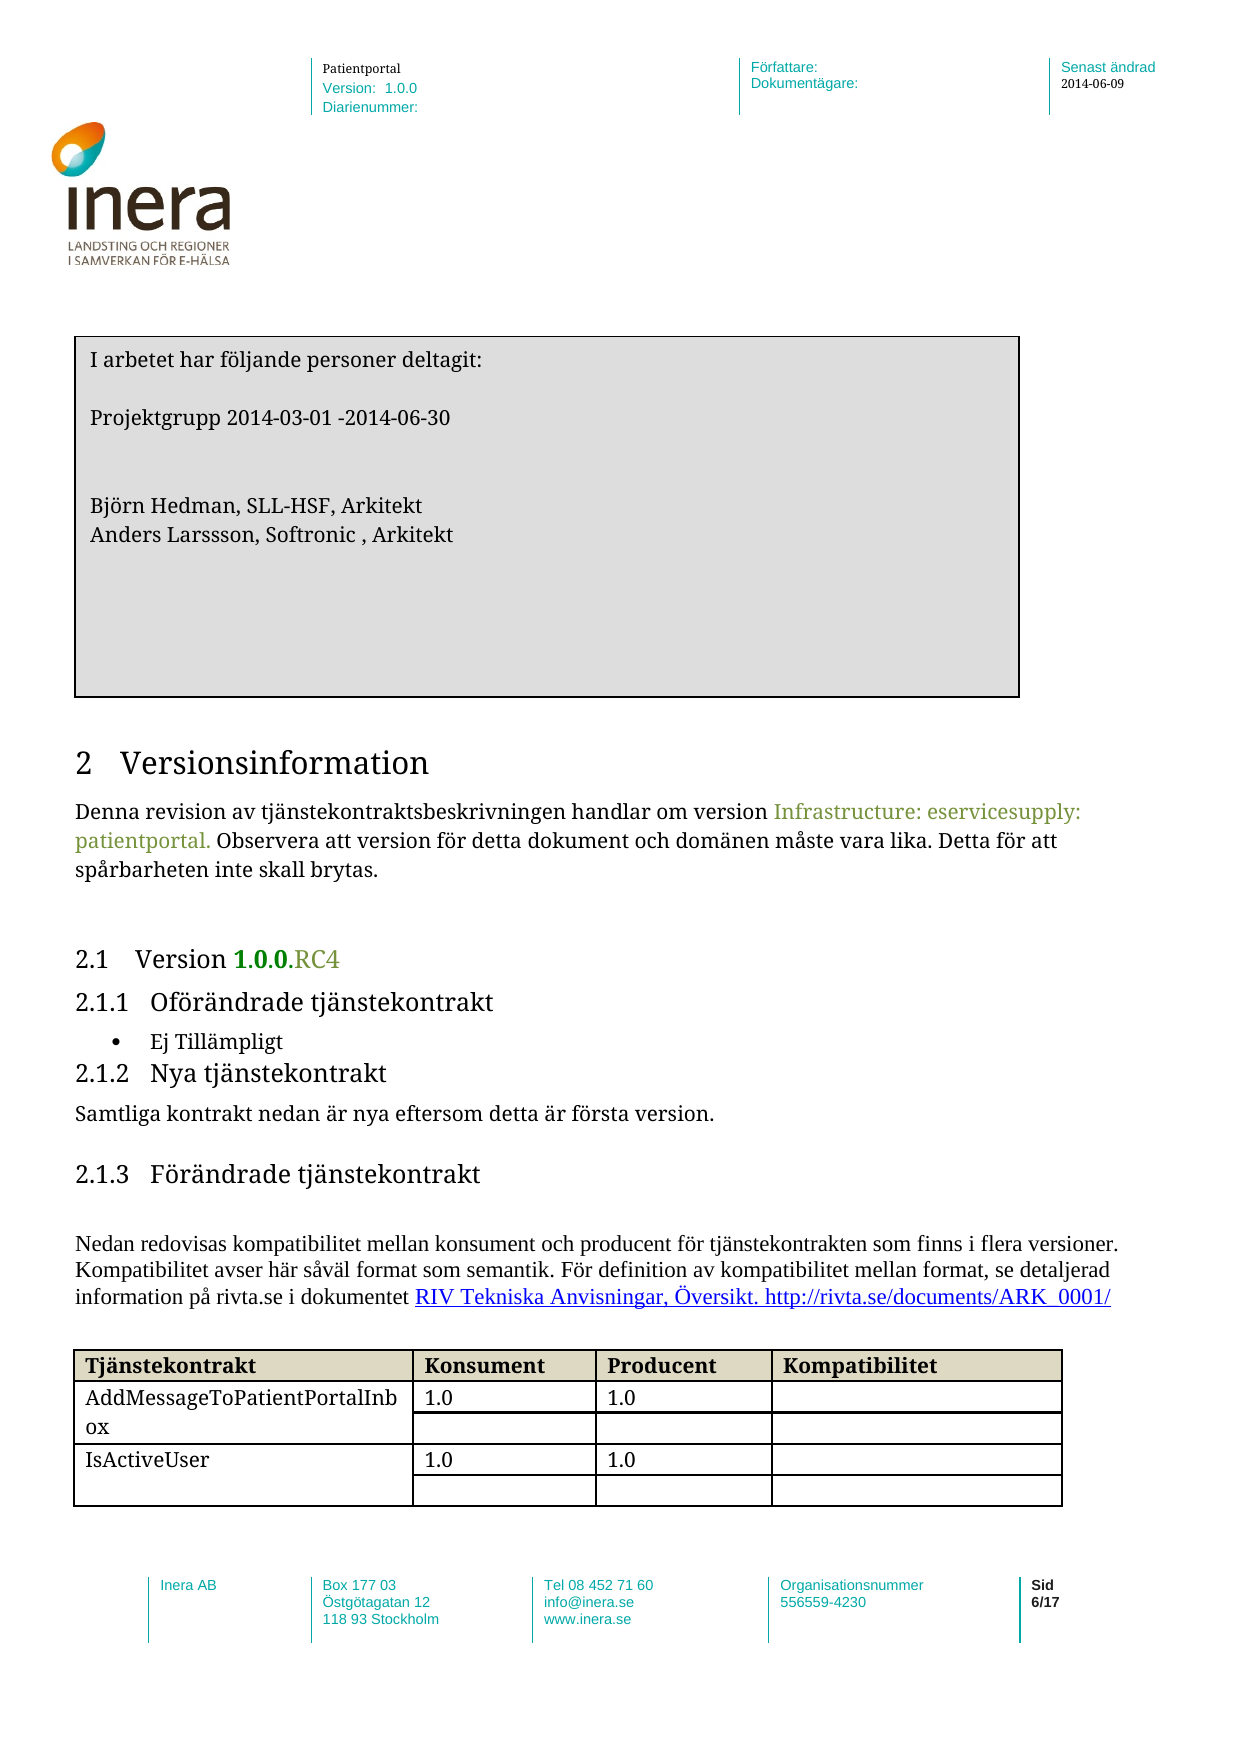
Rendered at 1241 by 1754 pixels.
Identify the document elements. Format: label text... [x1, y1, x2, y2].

table_cell 1.0 [414, 1445, 595, 1474]
table_cell AddMessageToPatientPortalInbox [75, 1382, 412, 1443]
table_cell [773, 1382, 1061, 1411]
table_cell 1.0 [597, 1382, 771, 1411]
table_cell [773, 1414, 1061, 1443]
text Samtliga kontrakt nedan är nya eftersom detta är första version. [75, 1098, 1165, 1127]
subtitle Version 1.0.0.RC4 [75, 942, 1165, 976]
table_cell [597, 1476, 771, 1505]
table_cell [773, 1476, 1061, 1505]
subtitle Versionsinformation [75, 741, 1165, 783]
table_header Tjänstekontrakt [75, 1351, 412, 1380]
subtitle Förändrade tjänstekontrakt [75, 1157, 1165, 1191]
table_cell [414, 1476, 595, 1505]
table_cell 1.0 [597, 1445, 771, 1474]
table_cell [414, 1414, 595, 1443]
list Ej Tillämpligt [112, 1027, 1165, 1056]
picture [51, 122, 230, 265]
subtitle Nya tjänstekontrakt [75, 1056, 1165, 1090]
table_header Kompatibilitet [773, 1351, 1061, 1380]
table_header Konsument [414, 1351, 595, 1380]
table_cell IsActiveUser [75, 1445, 412, 1505]
table_cell [597, 1414, 771, 1443]
table_header Producent [597, 1351, 771, 1380]
table_cell 1.0 [414, 1382, 595, 1411]
text Nedan redovisas kompatibilitet mellan konsument och producent för tjänstekontrakten som finns i flera versioner. Kompatibilitet avser här såväl format som semantik. För definition av kompatibilitet mellan format, se detaljerad information på rivta.se i dokumentet RIV Tekniska Anvisningar, Översikt. http://rivta.se/documents/ARK_0001/ [75, 1230, 1165, 1309]
subtitle Oförändrade tjänstekontrakt [75, 984, 1165, 1018]
text Denna revision av tjänstekontraktsbeskrivningen handlar om version Infrastructure: eservicesupply: patientportal. Observera att version för detta dokument och domänen måste vara lika. Detta för att spårbarheten inte skall brytas. [75, 796, 1165, 883]
table_cell [773, 1445, 1061, 1474]
